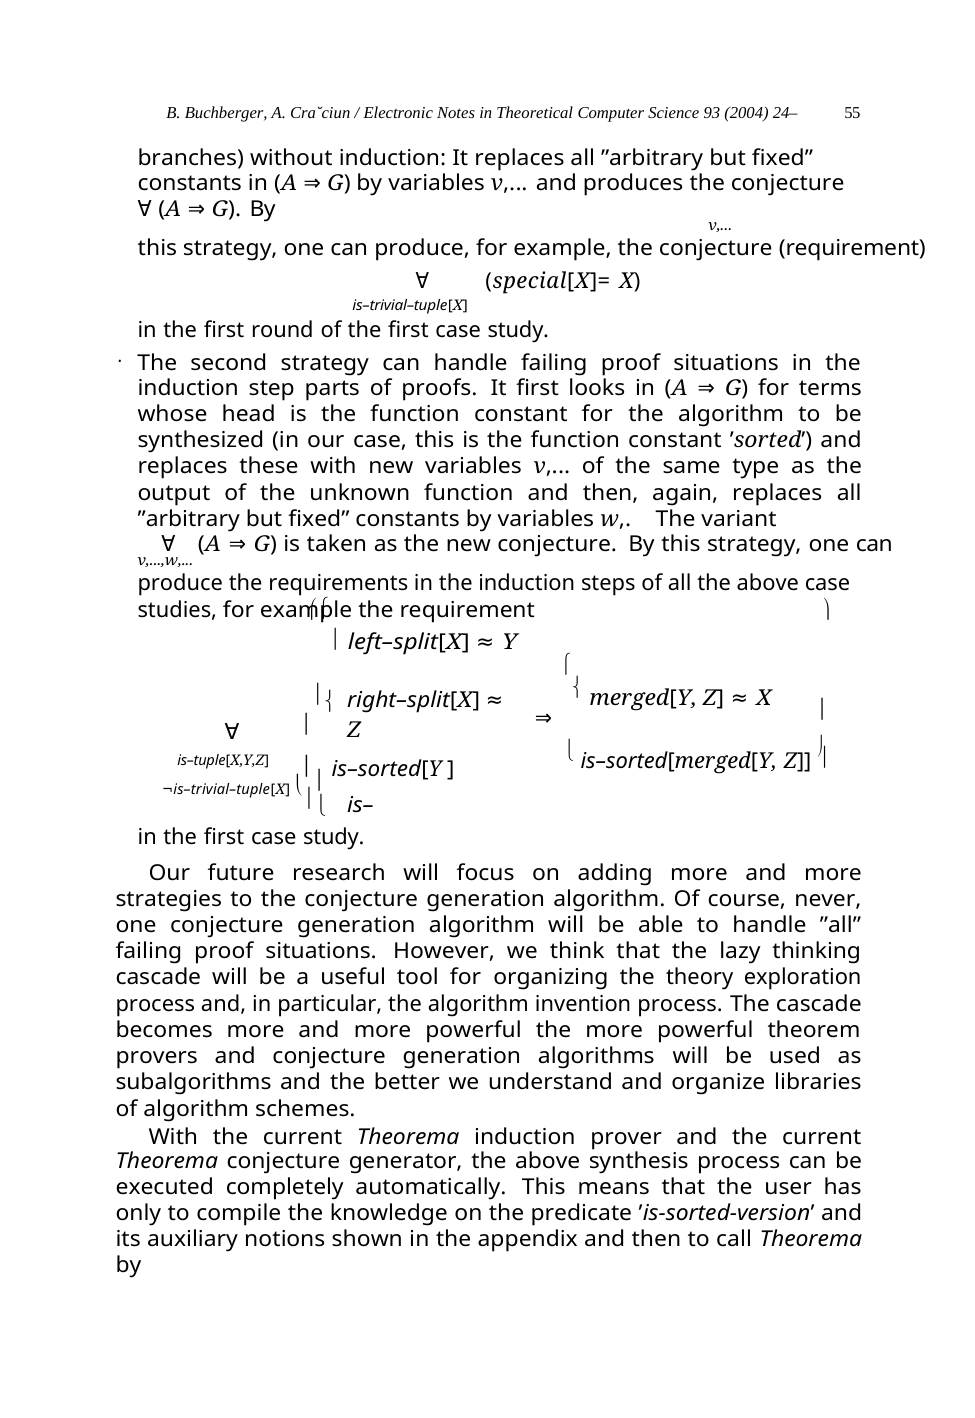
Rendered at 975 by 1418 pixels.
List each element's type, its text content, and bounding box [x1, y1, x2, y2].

text Our future research will focus on adding more and more strategies to the conjecture generation algorithm. Of course, never, one conjecture generation algorithm will be able to handle ”all” failing proof situations. However, we think that the lazy thinking cascade will be a useful tool for organizing the theory exploration process and, in particular, the algorithm invention process. The cascade becomes more and more powerful the more powerful theorem provers and conjecture generation algorithms will be used as subalgorithms and the better we understand and organize libraries of algorithm schemes. [115, 860, 862, 1122]
text ∀ (A ⇒ G) is taken as the new conjecture. By this strategy, one can [161, 533, 937, 556]
text branches) without induction: It replaces all ”arbitrary but fixed” constants in (A ⇒ G) by variables v,... and produces the conjecture ∀ (A ⇒ G). By [137, 145, 862, 223]
text  left–split[X] ≈ Y  [203, 623, 937, 656]
text this strategy, one can produce, for example, the conjecture (requirement) [137, 232, 937, 261]
text is–trivial–tuple[X] [352, 294, 937, 314]
text in the first round of the first case study. [137, 314, 937, 343]
list The second strategy can handle failing proof situations in the induction step parts of proofs. It first looks in (A ⇒ G) for terms whose head is the function constant for the algorithm to be synthesized (in our case, this is the function constant ’sorted’) and replaces these with new variables v,... of the same type as the output of the unknown function and then, again, replaces all ”arbitrary but fixed” constants by variables w,. The variant [117, 349, 862, 533]
text  is–sorted[merged[Y, Z]]  [563, 744, 937, 775]
text ⇒  merged[Y, Z] ≈ X  [534, 664, 937, 716]
text ∀ (special[X]= X) [118, 266, 937, 294]
text With the current Theorema induction prover and the current Theorema conjecture generator, the above synthesis process can be executed completely automatically. This means that the user has only to compile the knowledge on the predicate ’is-sorted-version’ and its auxiliary notions shown in the appendix and then to call Theorema by [115, 1123, 862, 1279]
text is–tuple[X,Y,Z] [177, 744, 284, 770]
text produce the requirements in the induction steps of all the above case studies, for example the requirement [137, 568, 873, 623]
text right–split[X] ≈ Z [347, 684, 521, 744]
text in the first case study. [137, 821, 937, 851]
text  is–sorted[Y ] [303, 744, 465, 784]
text ∀  [224, 664, 343, 713]
